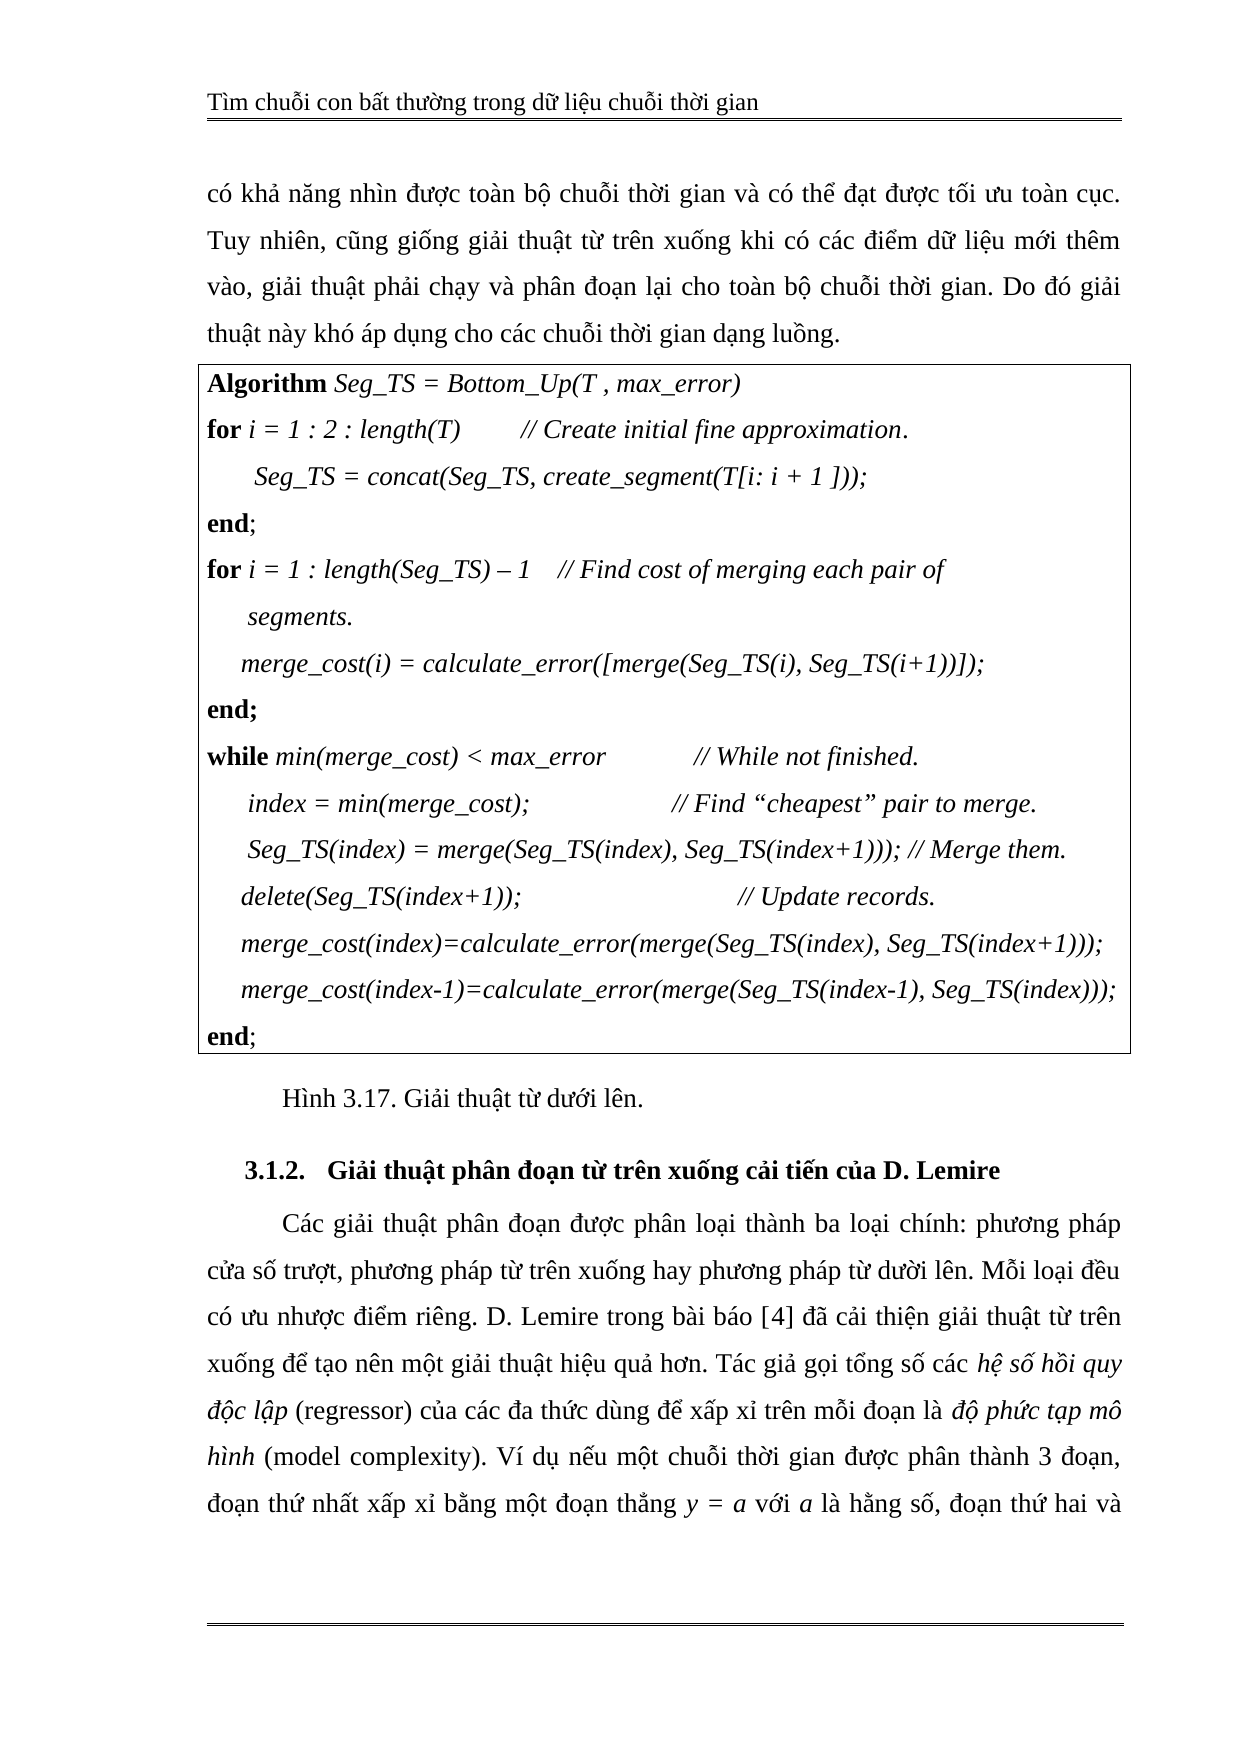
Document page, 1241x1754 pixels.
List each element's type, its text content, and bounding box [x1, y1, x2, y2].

text Seg_TS = concat(Seg_TS, create_segment(T[i: i + 1 ])); [199, 457, 1130, 491]
text for i = 1 : length(Seg_TS) – 1 // Find cost of merging each pair of [199, 551, 1130, 585]
text for i = 1 : 2 : length(T) // Create initial fine approximation. [199, 411, 1130, 445]
text index = min(merge_cost); // Find “cheapest” pair to merge. [199, 784, 1130, 818]
text end; [199, 691, 1130, 725]
text merge_cost(i) = calculate_error([merge(Seg_TS(i), Seg_TS(i+1))]); [199, 644, 1130, 678]
text while min(merge_cost) < max_error // While not finished. [199, 737, 1130, 771]
subtitle Giải thuật phân đoạn từ trên xuống cải tiến của D. Lemire [244, 1154, 1122, 1185]
text segments. [199, 597, 1130, 631]
text merge_cost(index-1)=calculate_error(merge(Seg_TS(index-1), Seg_TS(index))); [199, 971, 1130, 1005]
text end; [199, 504, 1130, 538]
text Algorithm Seg_TS = Bottom_Up(T , max_error) [199, 365, 1130, 398]
text end; [199, 1017, 1130, 1053]
text merge_cost(index)=calculate_error(merge(Seg_TS(index), Seg_TS(index+1))); [199, 924, 1130, 958]
text delete(Seg_TS(index+1)); // Update records. [199, 877, 1130, 911]
text Seg_TS(index) = merge(Seg_TS(index), Seg_TS(index+1))); // Merge them. [199, 831, 1130, 865]
